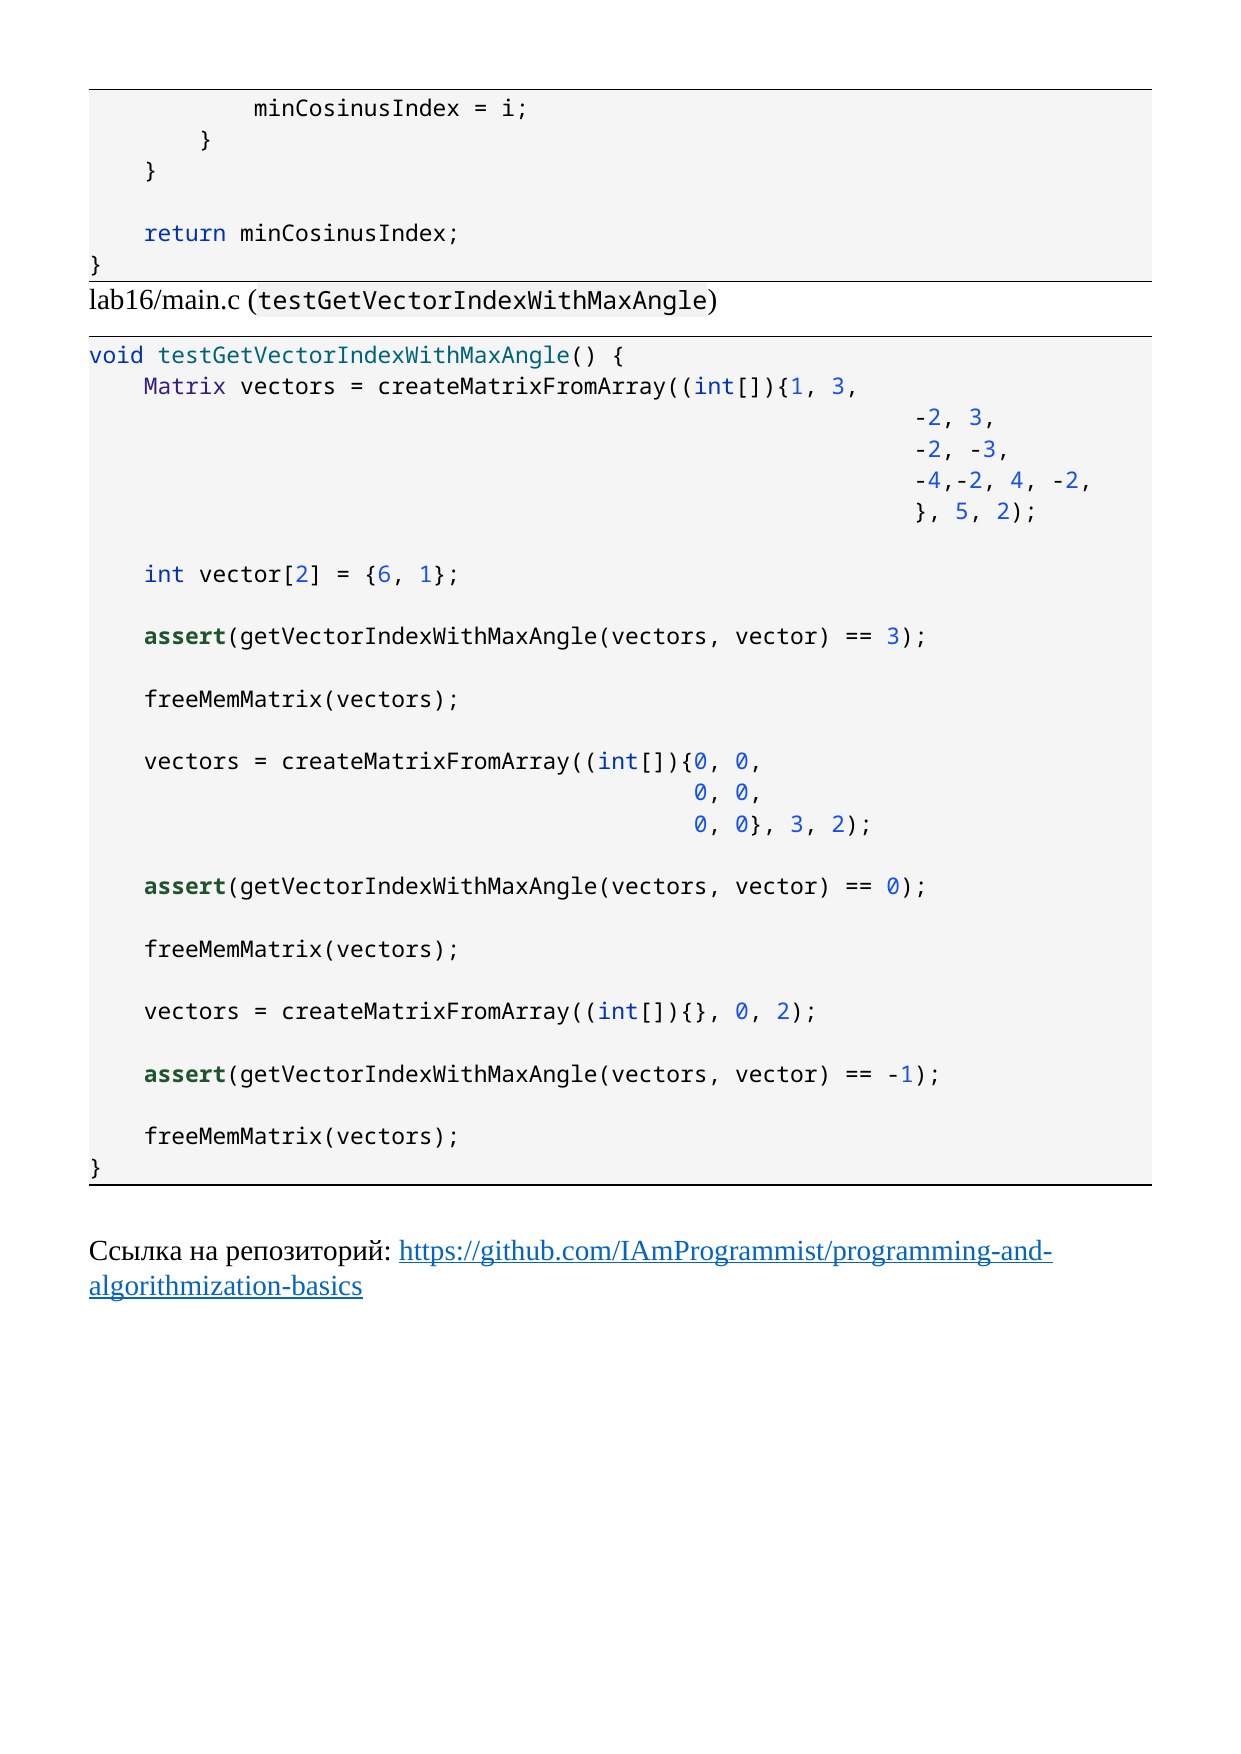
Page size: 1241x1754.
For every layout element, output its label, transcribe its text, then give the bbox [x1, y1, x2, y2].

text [89, 90, 1152, 281]
text void testGetVectorIndexWithMaxAngle() { Matrix vectors = createMatrixFromArray((int[]){1, 3, -2, 3, -2, -3, -4,-2, 4, -2, }, 5, 2); int vector[2] = {6, 1}; assert(getVectorIndexWithMaxAngle(vectors, vector) == 3); freeMemMatrix(vectors); vectors = createMatrixFromArray((int[]){0, 0, 0, 0, 0, 0}, 3, 2); assert(getVectorIndexWithMaxAngle(vectors, vector) == 0); freeMemMatrix(vectors); vectors = createMatrixFromArray((int[]){}, 0, 2); assert(getVectorIndexWithMaxAngle(vectors, vector) == -1); freeMemMatrix(vectors); } [89, 337, 1152, 1184]
text lab16/main.c (testGetVectorIndexWithMaxAngle) [89, 282, 1152, 317]
text Ссылка на репозиторий: https://github.com/IAmProgrammist/programming-and-algorithmization-basics [89, 1233, 1152, 1302]
